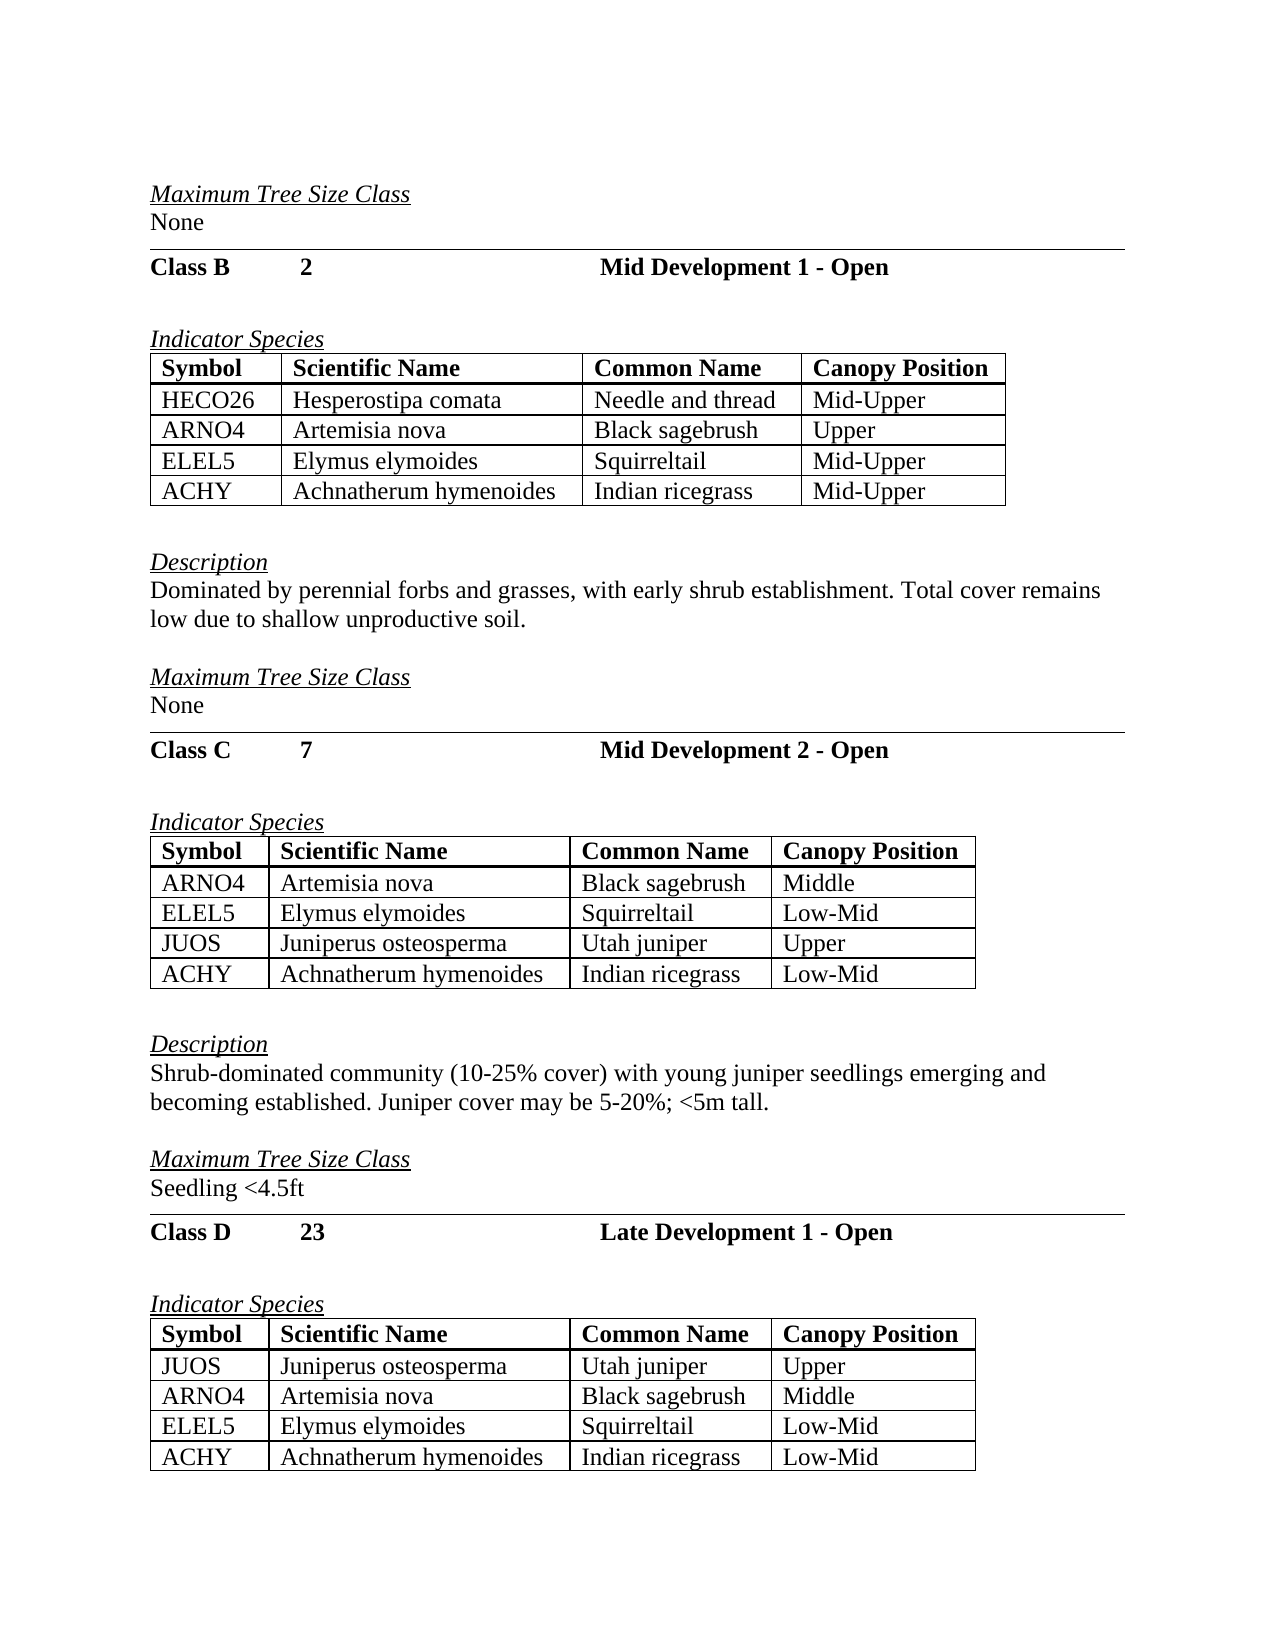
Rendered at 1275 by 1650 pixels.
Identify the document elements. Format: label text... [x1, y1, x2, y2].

text Maximum Tree Size ClassSeedling <4.5ft [150, 1144, 1125, 1202]
table_cell ARNO4 [151, 1381, 268, 1410]
table_cell Black sagebrush [571, 868, 771, 897]
table_cell Low-Mid [772, 959, 975, 988]
table_cell Artemisia nova [270, 868, 569, 897]
table_cell Elymus elymoides [270, 1411, 569, 1440]
table_cell Juniperus osteosperma [270, 929, 569, 957]
table_cell Indian ricegrass [571, 959, 771, 988]
table_cell Mid-Upper [802, 385, 1005, 414]
table_header Scientific Name [270, 837, 569, 865]
table_cell Upper [772, 1351, 975, 1379]
table_cell Squirreltail [571, 898, 771, 927]
table_cell ARNO4 [151, 416, 281, 444]
table_cell Low-Mid [772, 1442, 975, 1470]
table_cell Needle and thread [583, 385, 801, 414]
table_header Common Name [571, 837, 771, 865]
table_cell JUOS [151, 929, 268, 957]
text Description [150, 547, 1125, 575]
text Maximum Tree Size ClassNone [150, 179, 1125, 236]
table_cell ACHY [151, 1442, 268, 1470]
table_header Common Name [571, 1319, 771, 1348]
table_cell Utah juniper [571, 929, 771, 957]
table_cell Hesperostipa comata [282, 385, 582, 414]
table_cell HECO26 [151, 385, 281, 414]
table_header Common Name [583, 354, 801, 382]
text Indicator Species [150, 807, 1125, 836]
table_header Canopy Position [772, 837, 975, 865]
table_header Symbol [151, 837, 268, 865]
table_header Canopy Position [802, 354, 1005, 382]
table_cell Middle [772, 868, 975, 897]
table_cell Artemisia nova [282, 416, 582, 444]
table_cell ELEL5 [151, 446, 281, 474]
table_cell Black sagebrush [571, 1381, 771, 1410]
table_cell Achnatherum hymenoides [270, 1442, 569, 1470]
text Maximum Tree Size ClassNone [150, 662, 1125, 719]
table_cell Low-Mid [772, 898, 975, 927]
table_cell Indian ricegrass [583, 476, 801, 505]
table_cell Elymus elymoides [282, 446, 582, 474]
table_cell Upper [772, 929, 975, 957]
text Indicator Species [150, 1289, 1125, 1318]
text Class D 23 Late Development 1 - Open [150, 1215, 1125, 1246]
table_cell ELEL5 [151, 898, 268, 927]
text Class C 7 Mid Development 2 - Open [150, 733, 1125, 763]
table_cell Squirreltail [583, 446, 801, 474]
table_cell Elymus elymoides [270, 898, 569, 927]
table_header Canopy Position [772, 1319, 975, 1348]
table_cell Indian ricegrass [571, 1442, 771, 1470]
table_cell ELEL5 [151, 1411, 268, 1440]
text Shrub-dominated community (10-25% cover) with young juniper seedlings emerging and becoming established. Juniper cover may be 5-20%; <5m tall. [150, 1058, 1125, 1116]
table_header Scientific Name [270, 1319, 569, 1348]
table_header Scientific Name [282, 354, 582, 382]
table_cell Juniperus osteosperma [270, 1351, 569, 1379]
table_cell ACHY [151, 476, 281, 505]
table_cell JUOS [151, 1351, 268, 1379]
table_cell Black sagebrush [583, 416, 801, 444]
table_cell Artemisia nova [270, 1381, 569, 1410]
text Description [150, 1029, 1125, 1058]
table_cell Squirreltail [571, 1411, 771, 1440]
table_header Symbol [151, 354, 281, 382]
text Dominated by perennial forbs and grasses, with early shrub establishment. Total cover remains low due to shallow unproductive soil. [150, 575, 1125, 633]
table_cell ACHY [151, 959, 268, 988]
table_cell Utah juniper [571, 1351, 771, 1379]
table_cell ARNO4 [151, 868, 268, 897]
text Class B 2 Mid Development 1 - Open [150, 250, 1125, 281]
table_header Symbol [151, 1319, 268, 1348]
table_cell Middle [772, 1381, 975, 1410]
table_cell Upper [802, 416, 1005, 444]
text Indicator Species [150, 324, 1125, 353]
table_cell Mid-Upper [802, 446, 1005, 474]
table_cell Achnatherum hymenoides [282, 476, 582, 505]
table_cell Achnatherum hymenoides [270, 959, 569, 988]
table_cell Mid-Upper [802, 476, 1005, 505]
table_cell Low-Mid [772, 1411, 975, 1440]
